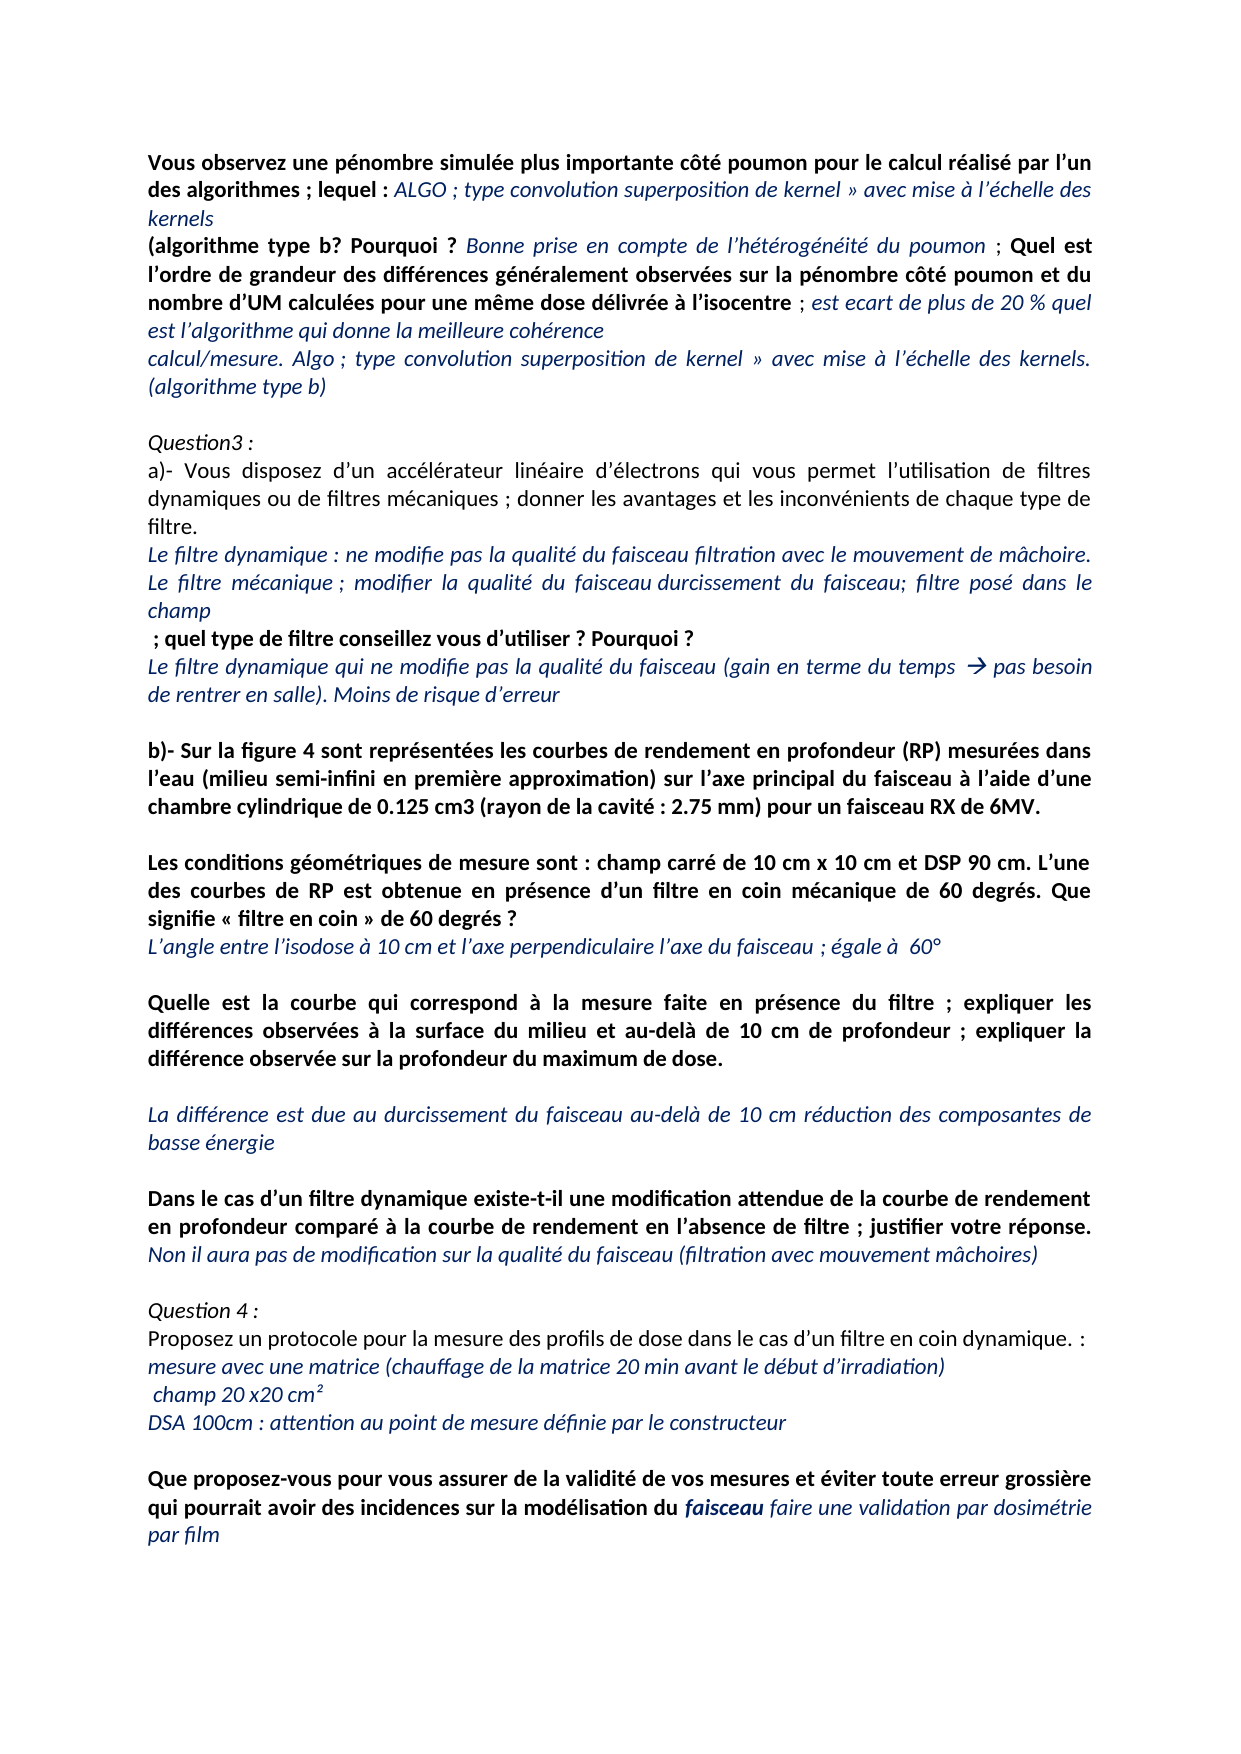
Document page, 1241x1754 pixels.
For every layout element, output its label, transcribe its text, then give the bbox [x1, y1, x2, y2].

text L’angle entre l’isodose à 10 cm et l’axe perpendiculaire l’axe du faisceau ; égale à 60° [148, 932, 1093, 960]
text Proposez un protocole pour la mesure des profils de dose dans le cas d’un filtre en coin dynamique. : [148, 1324, 1093, 1352]
text Le filtre dynamique qui ne modifie pas la qualité du faisceau (gain en terme du temps pas besoin de rentrer en salle). Moins de risque d’erreur [148, 652, 1093, 708]
text (algorithme type b? Pourquoi ? Bonne prise en compte de l’hétérogénéité du poumon ; Quel est l’ordre de grandeur des différences généralement observées sur la pénombre côté poumon et du nombre d’UM calculées pour une même dose délivrée à l’isocentre ; est ecart de plus de 20 % quel est l’algorithme qui donne la meilleure cohérence [148, 232, 1093, 344]
text Quelle est la courbe qui correspond à la mesure faite en présence du filtre ; expliquer les différences observées à la surface du milieu et au-delà de 10 cm de profondeur ; expliquer la différence observée sur la profondeur du maximum de dose. [148, 988, 1093, 1072]
text Que proposez-vous pour vous assurer de la validité de vos mesures et éviter toute erreur grossière qui pourrait avoir des incidences sur la modélisation du faisceau faire une validation par dosimétrie par film [148, 1464, 1093, 1549]
text ; quel type de filtre conseillez vous d’utiliser ? Pourquoi ? [148, 624, 1093, 652]
text La différence est due au durcissement du faisceau au-delà de 10 cm réduction des composantes de basse énergie [148, 1100, 1093, 1156]
text Dans le cas d’un filtre dynamique existe-t-il une modification attendue de la courbe de rendement en profondeur comparé à la courbe de rendement en l’absence de filtre ; justifier votre réponse. Non il aura pas de modification sur la qualité du faisceau (filtration avec mouvement mâchoires) [148, 1184, 1093, 1268]
text Question 4 : [148, 1296, 1093, 1324]
text Vous observez une pénombre simulée plus importante côté poumon pour le calcul réalisé par l’un des algorithmes ; lequel : ALGO ; type convolution superposition de kernel » avec mise à l’échelle des kernels [148, 148, 1093, 232]
text b)- Sur la figure 4 sont représentées les courbes de rendement en profondeur (RP) mesurées dans l’eau (milieu semi-infini en première approximation) sur l’axe principal du faisceau à l’aide d’une chambre cylindrique de 0.125 cm3 (rayon de la cavité : 2.75 mm) pour un faisceau RX de 6MV. [148, 736, 1093, 820]
text Les conditions géométriques de mesure sont : champ carré de 10 cm x 10 cm et DSP 90 cm. L’une des courbes de RP est obtenue en présence d’un filtre en coin mécanique de 60 degrés. Que signifie « filtre en coin » de 60 degrés ? [148, 848, 1093, 932]
text DSA 100cm : attention au point de mesure définie par le constructeur [148, 1408, 1093, 1437]
text a)- Vous disposez d’un accélérateur linéaire d’électrons qui vous permet l’utilisation de filtres dynamiques ou de filtres mécaniques ; donner les avantages et les inconvénients de chaque type de filtre. [148, 456, 1093, 540]
text mesure avec une matrice (chauffage de la matrice 20 min avant le début d’irradiation) [148, 1352, 1093, 1381]
text champ 20 x20 cm² [148, 1381, 1093, 1408]
text Question3 : [148, 428, 1093, 456]
text calcul/mesure. Algo ; type convolution superposition de kernel » avec mise à l’échelle des kernels. (algorithme type b) [148, 344, 1093, 400]
text Le filtre dynamique : ne modifie pas la qualité du faisceau filtration avec le mouvement de mâchoire. Le filtre mécanique ; modifier la qualité du faisceau durcissement du faisceau; filtre posé dans le champ [148, 540, 1093, 624]
